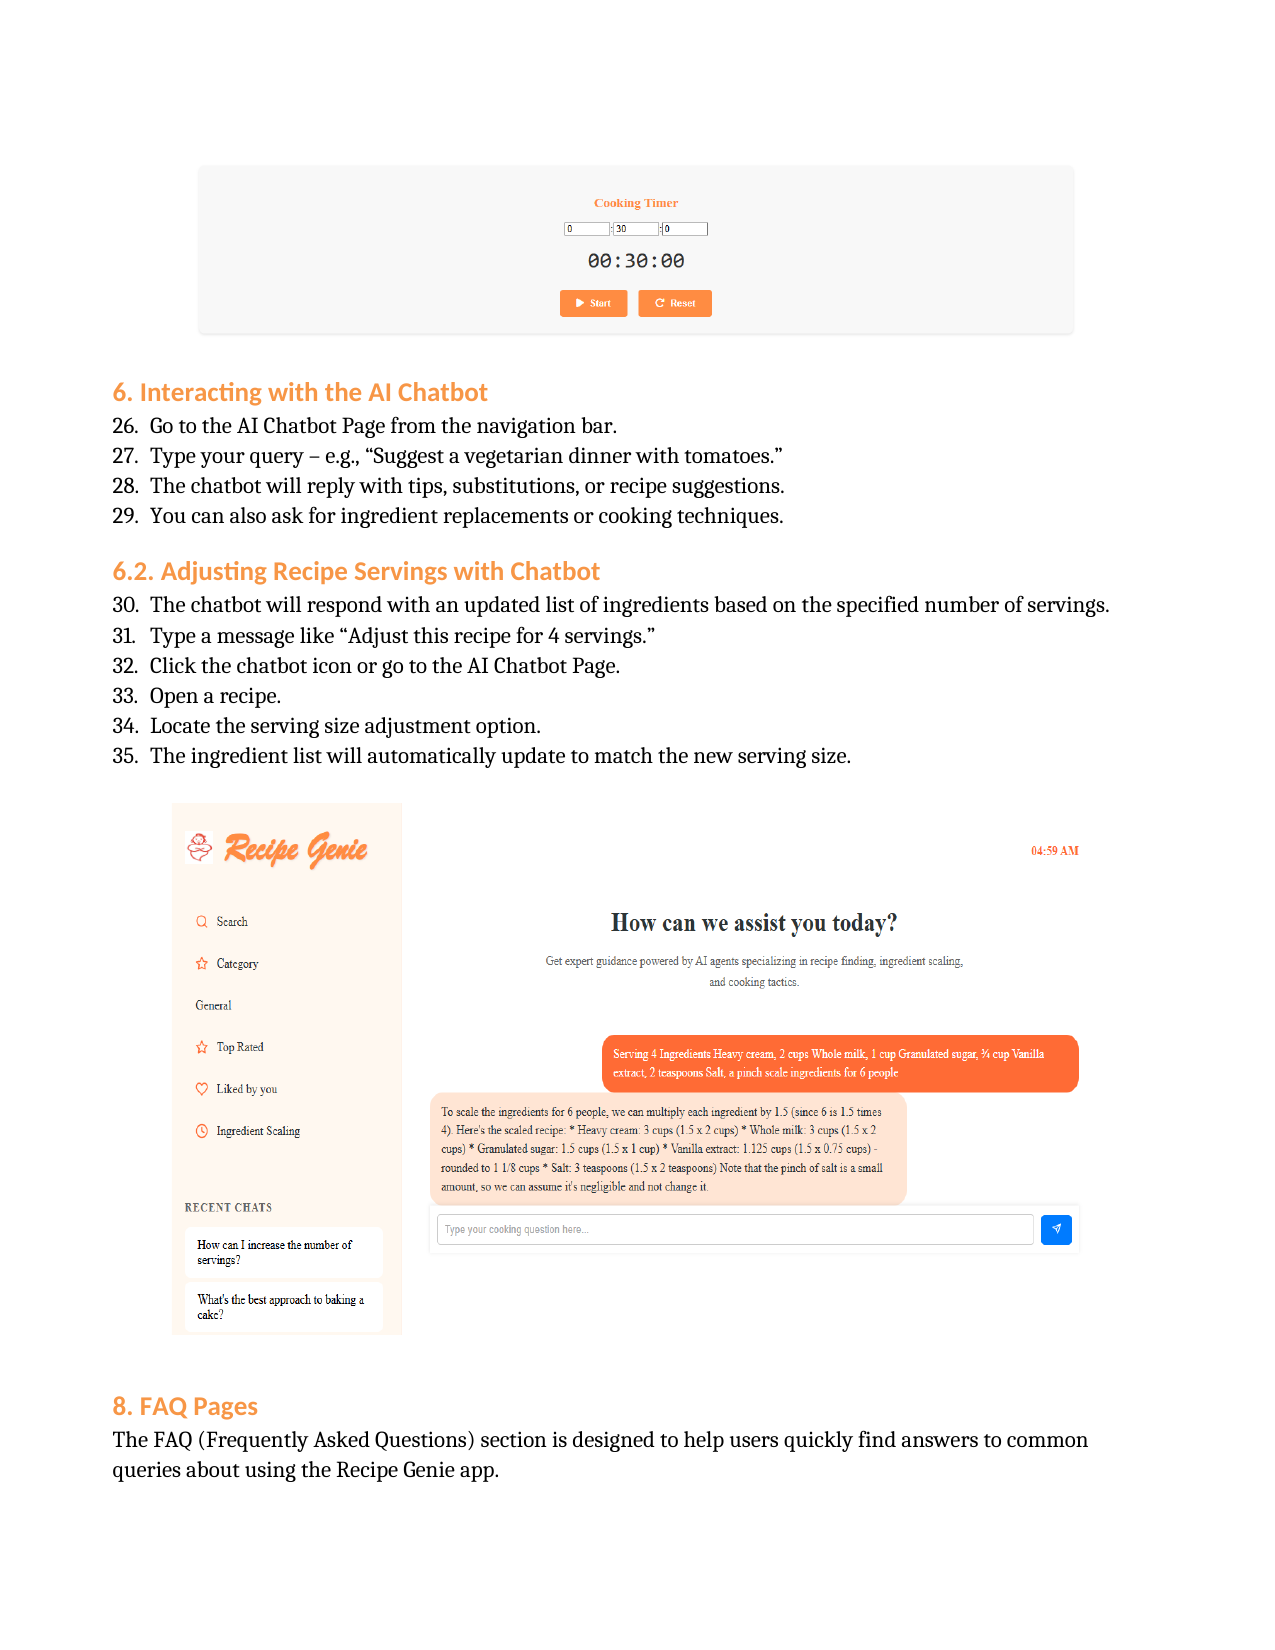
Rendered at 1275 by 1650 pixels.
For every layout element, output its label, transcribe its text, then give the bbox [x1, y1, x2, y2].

text The FAQ (Frequently Asked Questions) section is designed to help users quickly find answers to common queries about using the Recipe Genie app. [112, 1427, 1162, 1483]
list Type your query – e.g., “Suggest a vegetarian dinner with tomatoes.” [112, 443, 1162, 469]
list Click the chatbot icon or go to the AI Chatbot Page. [112, 653, 1162, 679]
subtitle 6. Interacting with the AI Chatbot [112, 375, 1162, 408]
list The chatbot will respond with an updated list of ingredients based on the specified number of servings. [112, 592, 1162, 618]
picture [171, 803, 1104, 1335]
list Type a message like “Adjust this recipe for 4 servings.” [112, 622, 1162, 649]
list The ingredient list will automatically update to match the new serving size. [112, 743, 1162, 769]
subtitle 8. FAQ Pages [112, 1389, 1162, 1422]
list You can also ask for ingredient replacements or cooking techniques. [112, 503, 1162, 529]
list Open a recipe. [112, 683, 1162, 709]
list Locate the serving size adjustment option. [112, 713, 1162, 739]
picture [187, 150, 1088, 351]
list Go to the AI Chatbot Page from the navigation bar. [112, 413, 1162, 439]
subtitle 6.2. Adjusting Recipe Servings with Chatbot [112, 554, 1162, 587]
list The chatbot will reply with tips, substitutions, or recipe suggestions. [112, 473, 1162, 499]
